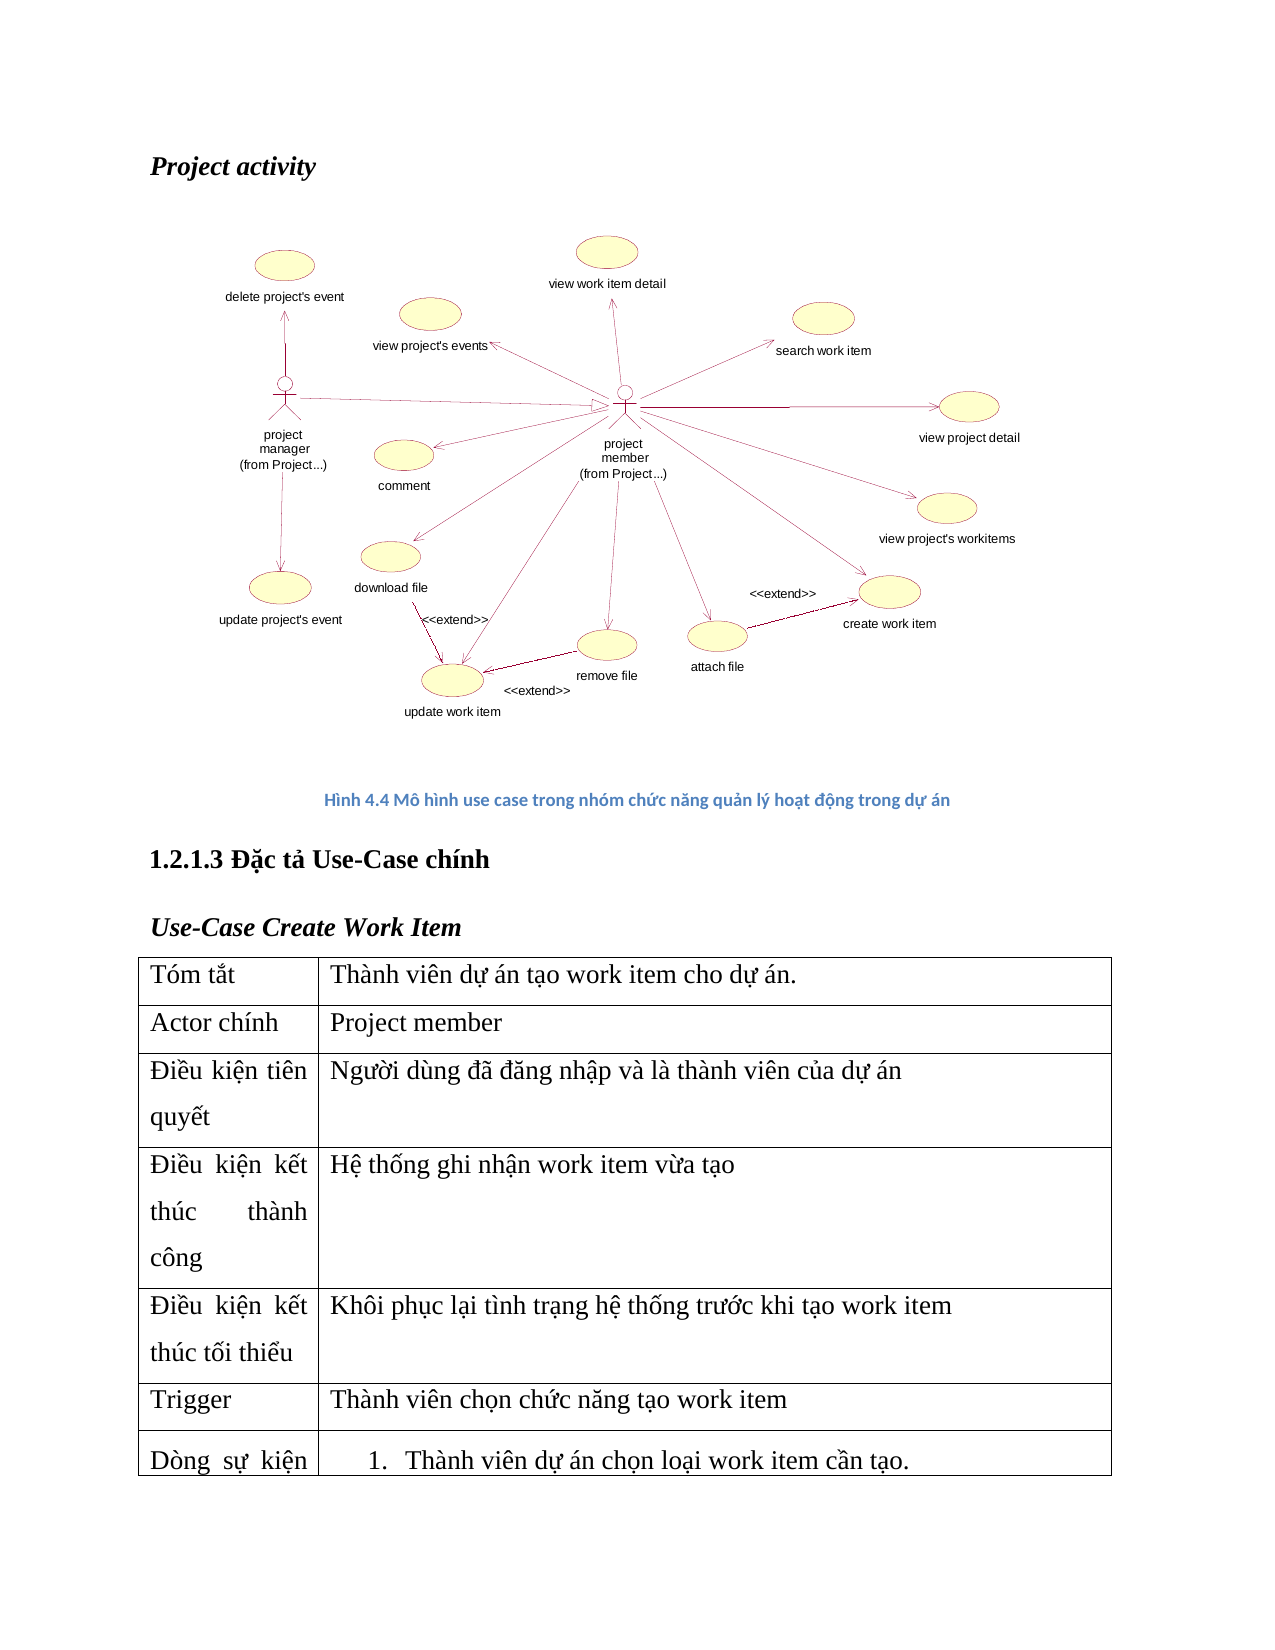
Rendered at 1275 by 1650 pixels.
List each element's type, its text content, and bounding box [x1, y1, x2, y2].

table_cell Dòng sự kiện chính [139, 1431, 318, 1475]
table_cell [319, 1431, 1111, 1475]
table_cell Điều kiện tiên quyết [139, 1054, 318, 1147]
table_header Tóm tắt [139, 958, 318, 1005]
table_cell Project member [319, 1006, 1111, 1053]
table_cell Người dùng đã đăng nhập và là thành viên của dự án [319, 1054, 1111, 1147]
table_cell Khôi phục lại tình trạng hệ thống trước khi tạo work item [319, 1289, 1111, 1382]
subtitle Use-Case Create Work Item [150, 911, 1125, 942]
table_cell Thành viên chọn chức năng tạo work item [319, 1384, 1111, 1430]
table_cell Điều kiện kết thúc tối thiểu [139, 1289, 318, 1382]
table_cell Trigger [139, 1384, 318, 1430]
subtitle Đặc tả Use-Case chính [149, 843, 1125, 874]
table_cell Điều kiện kết thúc thành công [139, 1148, 318, 1288]
text Hình 4.4 Mô hình use case trong nhóm chức năng quản lý hoạt động trong dự án [150, 788, 1125, 811]
table_cell Hệ thống ghi nhận work item vừa tạo [319, 1148, 1111, 1288]
table_cell Actor chính [139, 1006, 318, 1053]
subtitle Project activity [150, 150, 1125, 181]
table_header Thành viên dự án tạo work item cho dự án. [319, 958, 1111, 1005]
